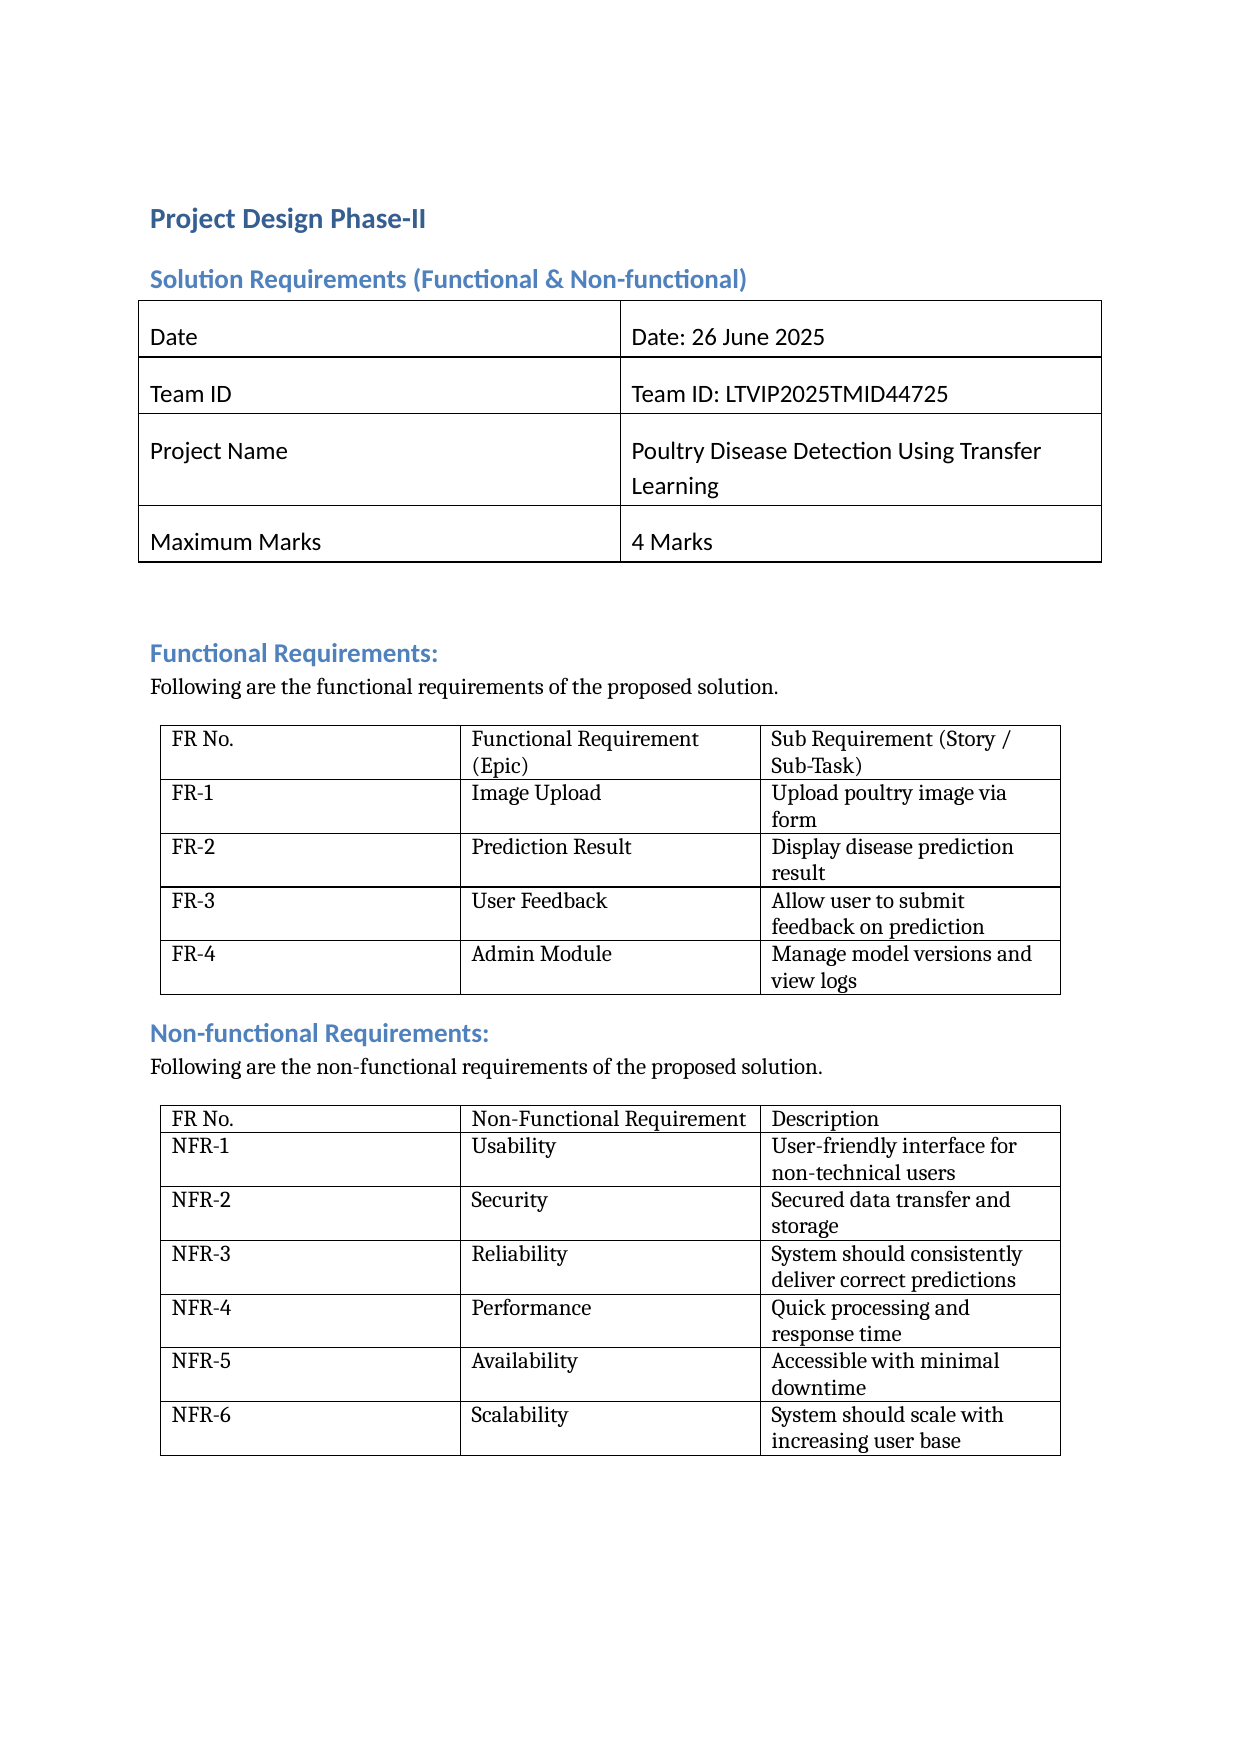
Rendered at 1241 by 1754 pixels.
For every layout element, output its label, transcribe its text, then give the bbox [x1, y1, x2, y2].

table_cell Prediction Result [461, 834, 760, 886]
table_header Functional Requirement (Epic) [461, 726, 760, 779]
table_cell Allow user to submit feedback on prediction [761, 888, 1060, 940]
table_cell NFR-5 [161, 1348, 460, 1401]
table_cell Poultry Disease Detection Using Transfer Learning [621, 414, 1101, 505]
table_cell NFR-3 [161, 1241, 460, 1293]
table_cell Usability [461, 1133, 760, 1186]
table_cell Display disease prediction result [761, 834, 1060, 886]
table_header Non-Functional Requirement [461, 1106, 760, 1132]
table_header Description [761, 1106, 1060, 1132]
table_cell Team ID [139, 358, 620, 413]
table_cell Project Name [139, 414, 620, 505]
text Project Design Phase-II [150, 200, 1090, 236]
text Following are the functional requirements of the proposed solution. [150, 674, 1090, 701]
table_cell Admin Module [461, 941, 760, 994]
table_cell FR-3 [161, 888, 460, 940]
table_cell Upload poultry image via form [761, 780, 1060, 833]
table_cell Secured data transfer and storage [761, 1187, 1060, 1240]
table_cell FR-4 [161, 941, 460, 994]
text Non-functional Requirements: [150, 1016, 1090, 1049]
table_cell FR-1 [161, 780, 460, 833]
text Solution Requirements (Functional & Non-functional) [150, 262, 1090, 295]
table_cell NFR-4 [161, 1295, 460, 1347]
table_cell System should scale with increasing user base [761, 1402, 1060, 1455]
table_cell System should consistently deliver correct predictions [761, 1241, 1060, 1293]
text Following are the non-functional requirements of the proposed solution. [150, 1054, 1090, 1080]
table_cell FR-2 [161, 834, 460, 886]
table_cell Manage model versions and view logs [761, 941, 1060, 994]
table_cell 4 Marks [621, 506, 1101, 561]
table_cell Scalability [461, 1402, 760, 1455]
table_cell Image Upload [461, 780, 760, 833]
table_cell NFR-6 [161, 1402, 460, 1455]
table_header Date [139, 301, 620, 356]
table_cell Accessible with minimal downtime [761, 1348, 1060, 1401]
table_header FR No. [161, 1106, 460, 1132]
table_cell Quick processing and response time [761, 1295, 1060, 1347]
table_cell Security [461, 1187, 760, 1240]
table_cell Team ID: LTVIP2025TMID44725 [621, 358, 1101, 413]
table_header Sub Requirement (Story / Sub-Task) [761, 726, 1060, 779]
table_cell Performance [461, 1295, 760, 1347]
table_cell Availability [461, 1348, 760, 1401]
table_cell User Feedback [461, 888, 760, 940]
table_cell Reliability [461, 1241, 760, 1293]
text Functional Requirements: [150, 636, 1090, 669]
table_cell NFR-2 [161, 1187, 460, 1240]
table_cell Maximum Marks [139, 506, 620, 561]
table_cell NFR-1 [161, 1133, 460, 1186]
table_header Date: 26 June 2025 [621, 301, 1101, 356]
table_header FR No. [161, 726, 460, 779]
table_cell User-friendly interface for non-technical users [761, 1133, 1060, 1186]
